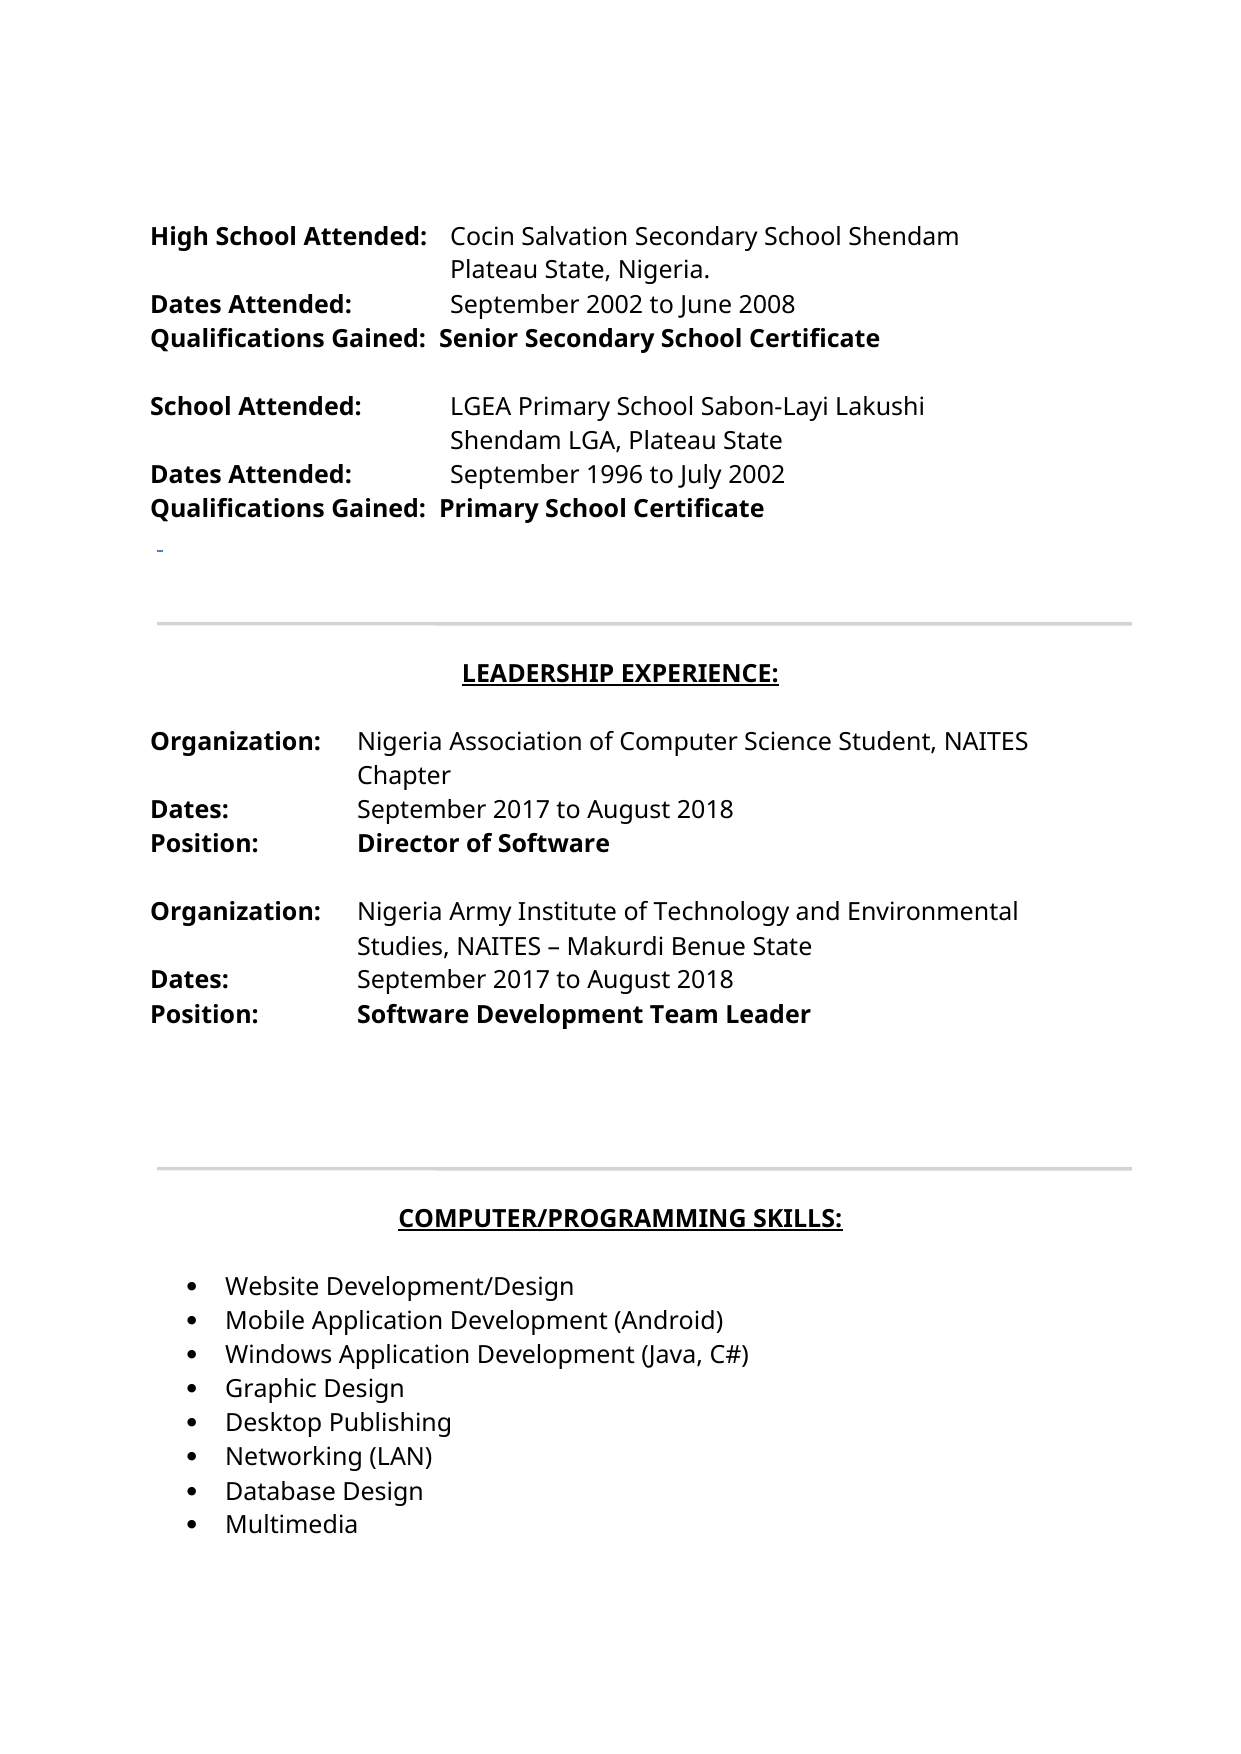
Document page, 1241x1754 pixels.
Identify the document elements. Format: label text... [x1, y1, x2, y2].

text High School Attended: Cocin Salvation Secondary School Shendam [150, 218, 1090, 252]
list Networking (LAN) [187, 1439, 1090, 1473]
text Dates: September 2017 to August 2018 [150, 962, 1090, 996]
text COMPUTER/PROGRAMMING SKILLS: [150, 1201, 1090, 1235]
text Dates Attended: September 1996 to July 2002 [150, 457, 1090, 491]
list Desktop Publishing [187, 1405, 1090, 1439]
text Organization: Nigeria Association of Computer Science Student, NAITES Chapter [150, 724, 1090, 792]
list Graphic Design [187, 1371, 1090, 1405]
text Shendam LGA, Plateau State [150, 422, 1090, 457]
text Plateau State, Nigeria. [150, 252, 1090, 286]
list Windows Application Development (Java, C#) [187, 1337, 1090, 1371]
text Qualifications Gained: Primary School Certificate [150, 491, 1090, 525]
text LEADERSHIP EXPERIENCE: [150, 656, 1090, 690]
text School Attended: LGEA Primary School Sabon-Layi Lakushi [150, 388, 1090, 422]
text Position: Director of Software [150, 826, 1090, 860]
list Database Design [187, 1473, 1090, 1507]
text Qualifications Gained: Senior Secondary School Certificate [150, 320, 1090, 354]
list Mobile Application Development (Android) [187, 1303, 1090, 1337]
list Website Development/Design [187, 1269, 1090, 1303]
list Multimedia [187, 1507, 1090, 1541]
text Organization: Nigeria Army Institute of Technology and Environmental Studies, NAITES – Makurdi Benue State [150, 894, 1090, 962]
text Position: Software Development Team Leader [150, 996, 1090, 1030]
text Dates: September 2017 to August 2018 [150, 792, 1090, 826]
text Dates Attended: September 2002 to June 2008 [150, 286, 1090, 320]
